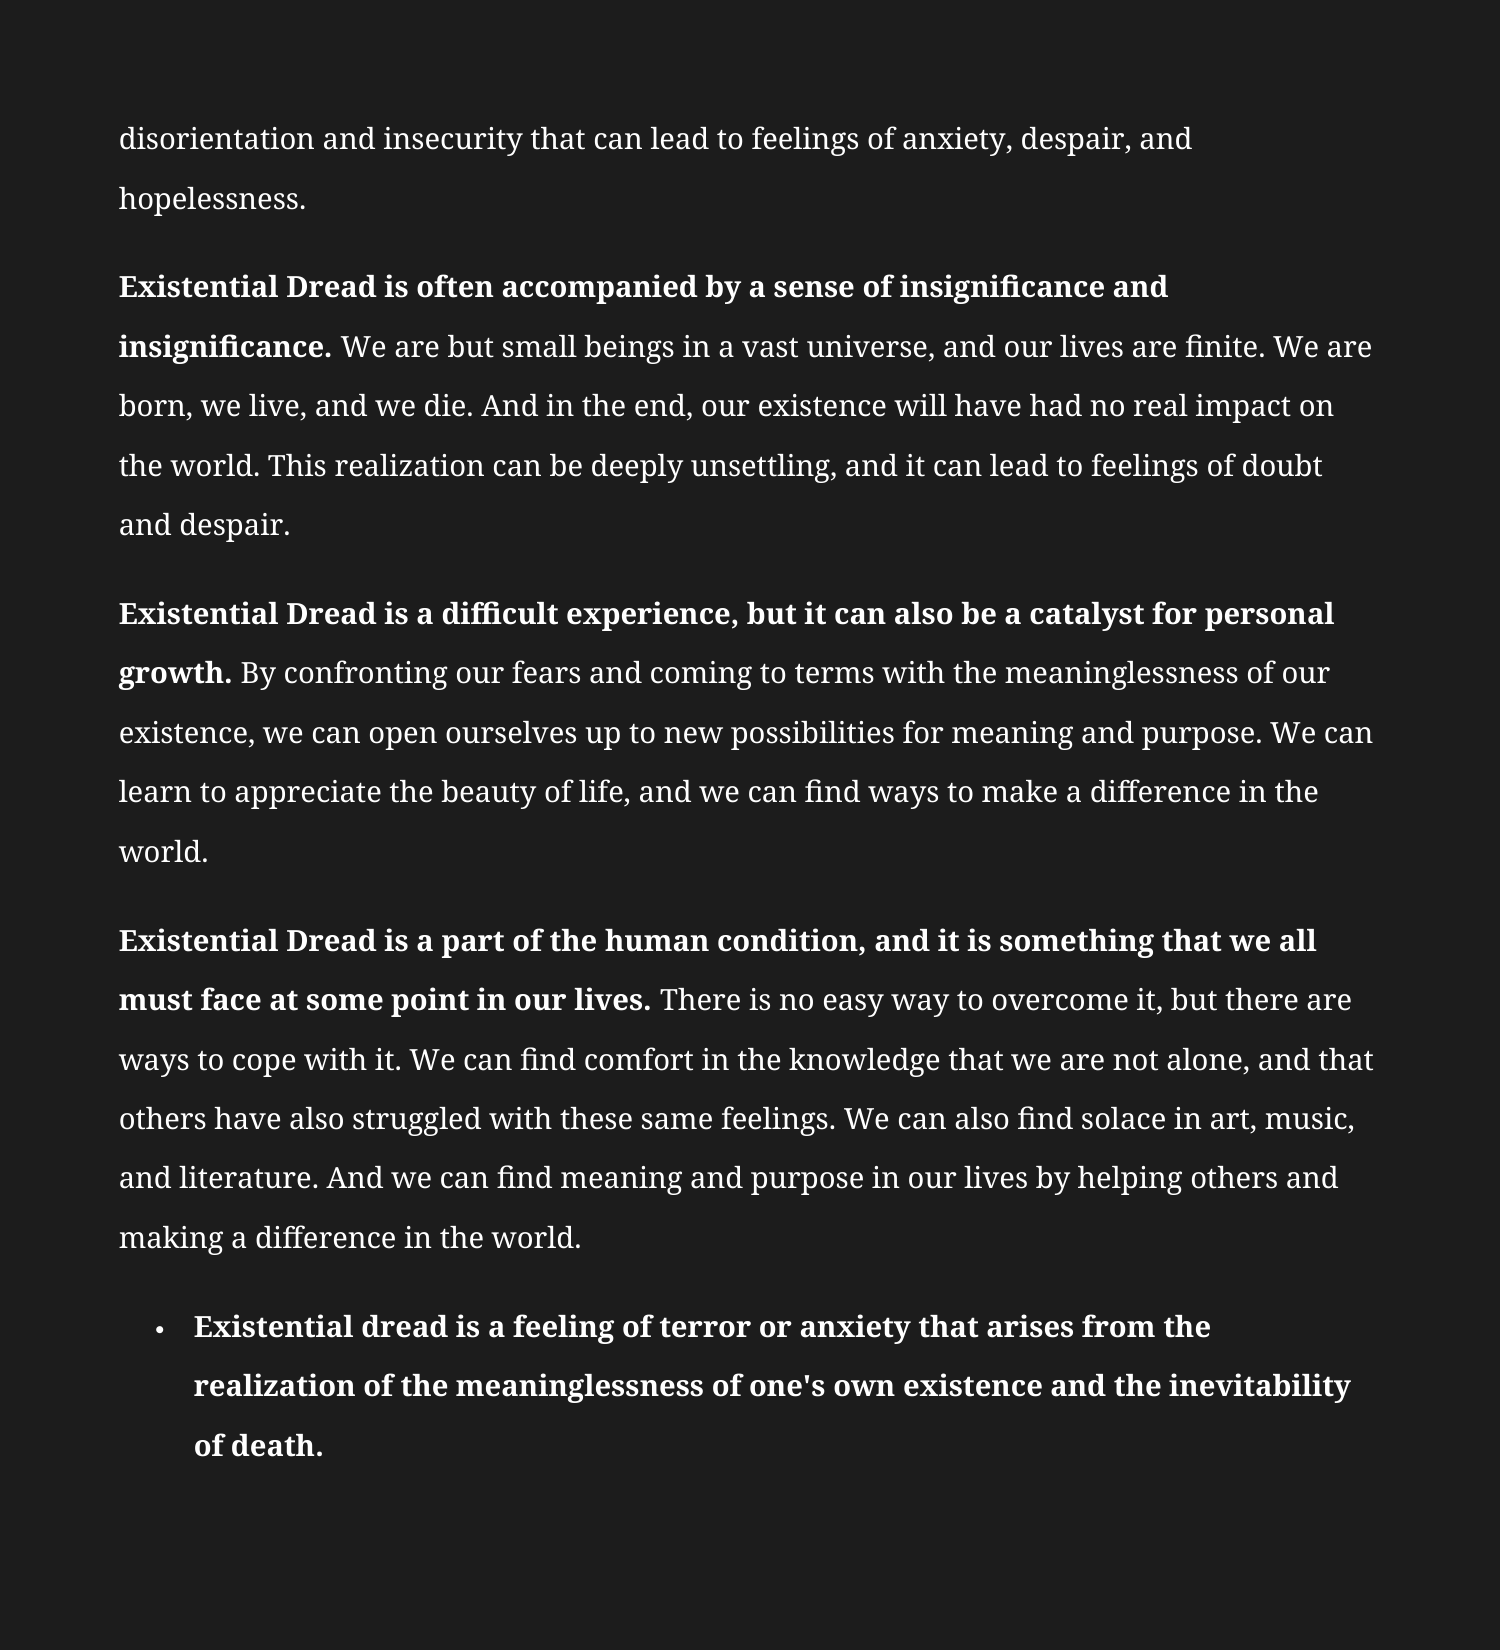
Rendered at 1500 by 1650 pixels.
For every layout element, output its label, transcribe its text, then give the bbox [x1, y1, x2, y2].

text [118, 118, 1381, 218]
text Existential Dread is a difficult experience, but it can also be a catalyst for personal growth. By confronting our fears and coming to terms with the meaninglessness of our existence, we can open ourselves up to new possibilities for meaning and purpose. We can learn to appreciate the beauty of life, and we can find ways to make a difference in the world. [118, 593, 1381, 871]
list Existential dread is a feeling of terror or anxiety that arises from the realization of the meaninglessness of one's own existence and the inevitability of death. [156, 1306, 1381, 1464]
text Existential Dread is often accompanied by a sense of insignificance and insignificance. We are but small beings in a vast universe, and our lives are finite. We are born, we live, and we die. And in the end, our existence will have had no real impact on the world. This realization can be deeply unsettling, and it can lead to feelings of doubt and despair. [118, 267, 1381, 544]
text Existential Dread is a part of the human condition, and it is something that we all must face at some point in our lives. There is no easy way to overcome it, but there are ways to cope with it. We can find comfort in the knowledge that we are not alone, and that others have also struggled with these same feelings. We can also find solace in art, music, and literature. And we can find meaning and purpose in our lives by helping others and making a difference in the world. [118, 920, 1381, 1257]
